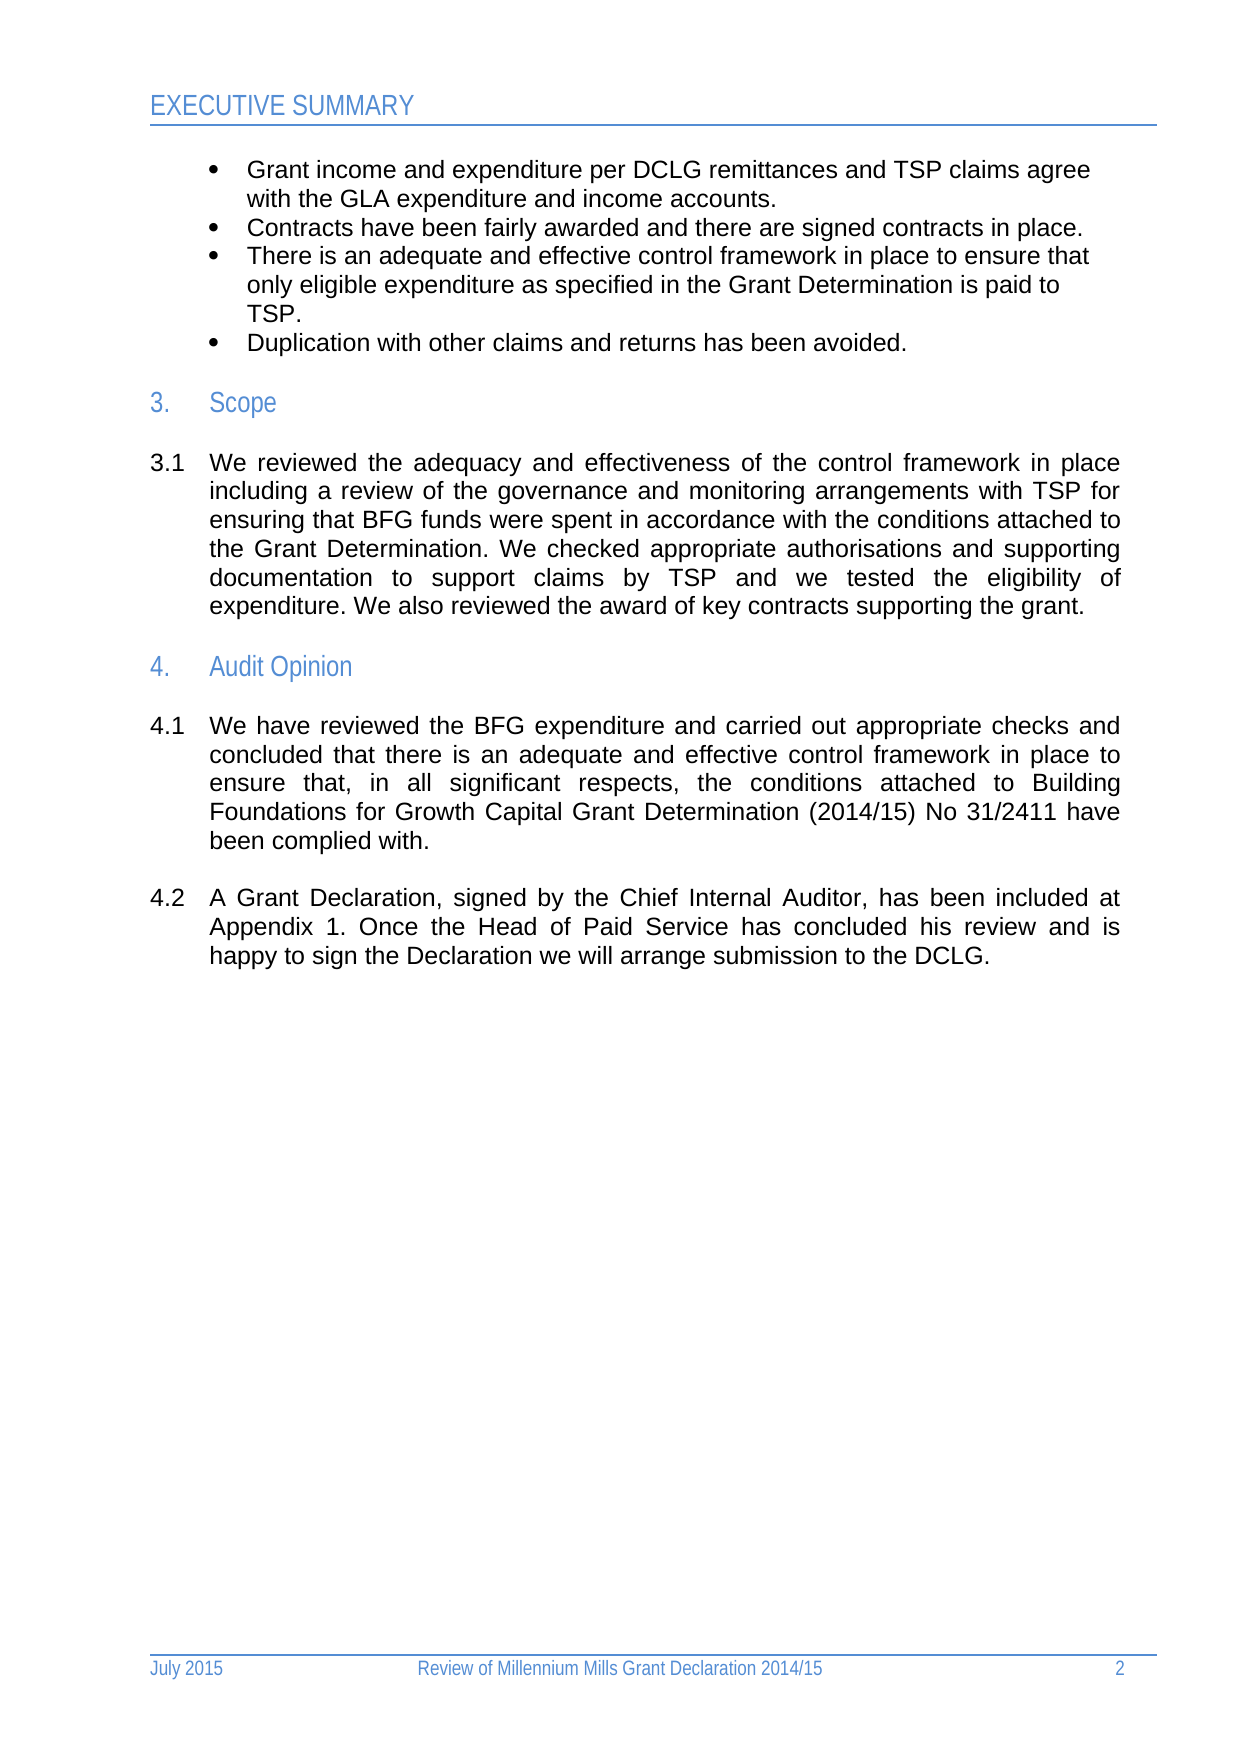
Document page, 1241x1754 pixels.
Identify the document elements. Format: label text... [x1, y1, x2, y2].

list Scope [150, 385, 1127, 419]
list Contracts have been fairly awarded and there are signed contracts in place. [209, 212, 1122, 241]
list There is an adequate and effective control framework in place to ensure that only eligible expenditure as specified in the Grant Determination is paid to TSP. [209, 241, 1122, 328]
list Grant income and expenditure per DCLG remittances and TSP claims agree with the GLA expenditure and income accounts. [209, 155, 1122, 212]
list We have reviewed the BFG expenditure and carried out appropriate checks and concluded that there is an adequate and effective control framework in place to ensure that, in all significant respects, the conditions attached to Building Foundations for Growth Capital Grant Determination (2014/15) No 31/2411 have been complied with. [150, 711, 1122, 855]
list Audit Opinion [150, 649, 1127, 682]
list We reviewed the adequacy and effectiveness of the control framework in place including a review of the governance and monitoring arrangements with TSP for ensuring that BFG funds were spent in accordance with the conditions attached to the Grant Determination. We checked appropriate authorisations and supporting documentation to support claims by TSP and we tested the eligibility of expenditure. We also reviewed the award of key contracts supporting the grant. [150, 447, 1122, 620]
list A Grant Declaration, signed by the Chief Internal Auditor, has been included at Appendix 1. Once the Head of Paid Service has concluded his review and is happy to sign the Declaration we will arrange submission to the DCLG. [150, 883, 1122, 970]
list Duplication with other claims and returns has been avoided. [209, 328, 1122, 357]
